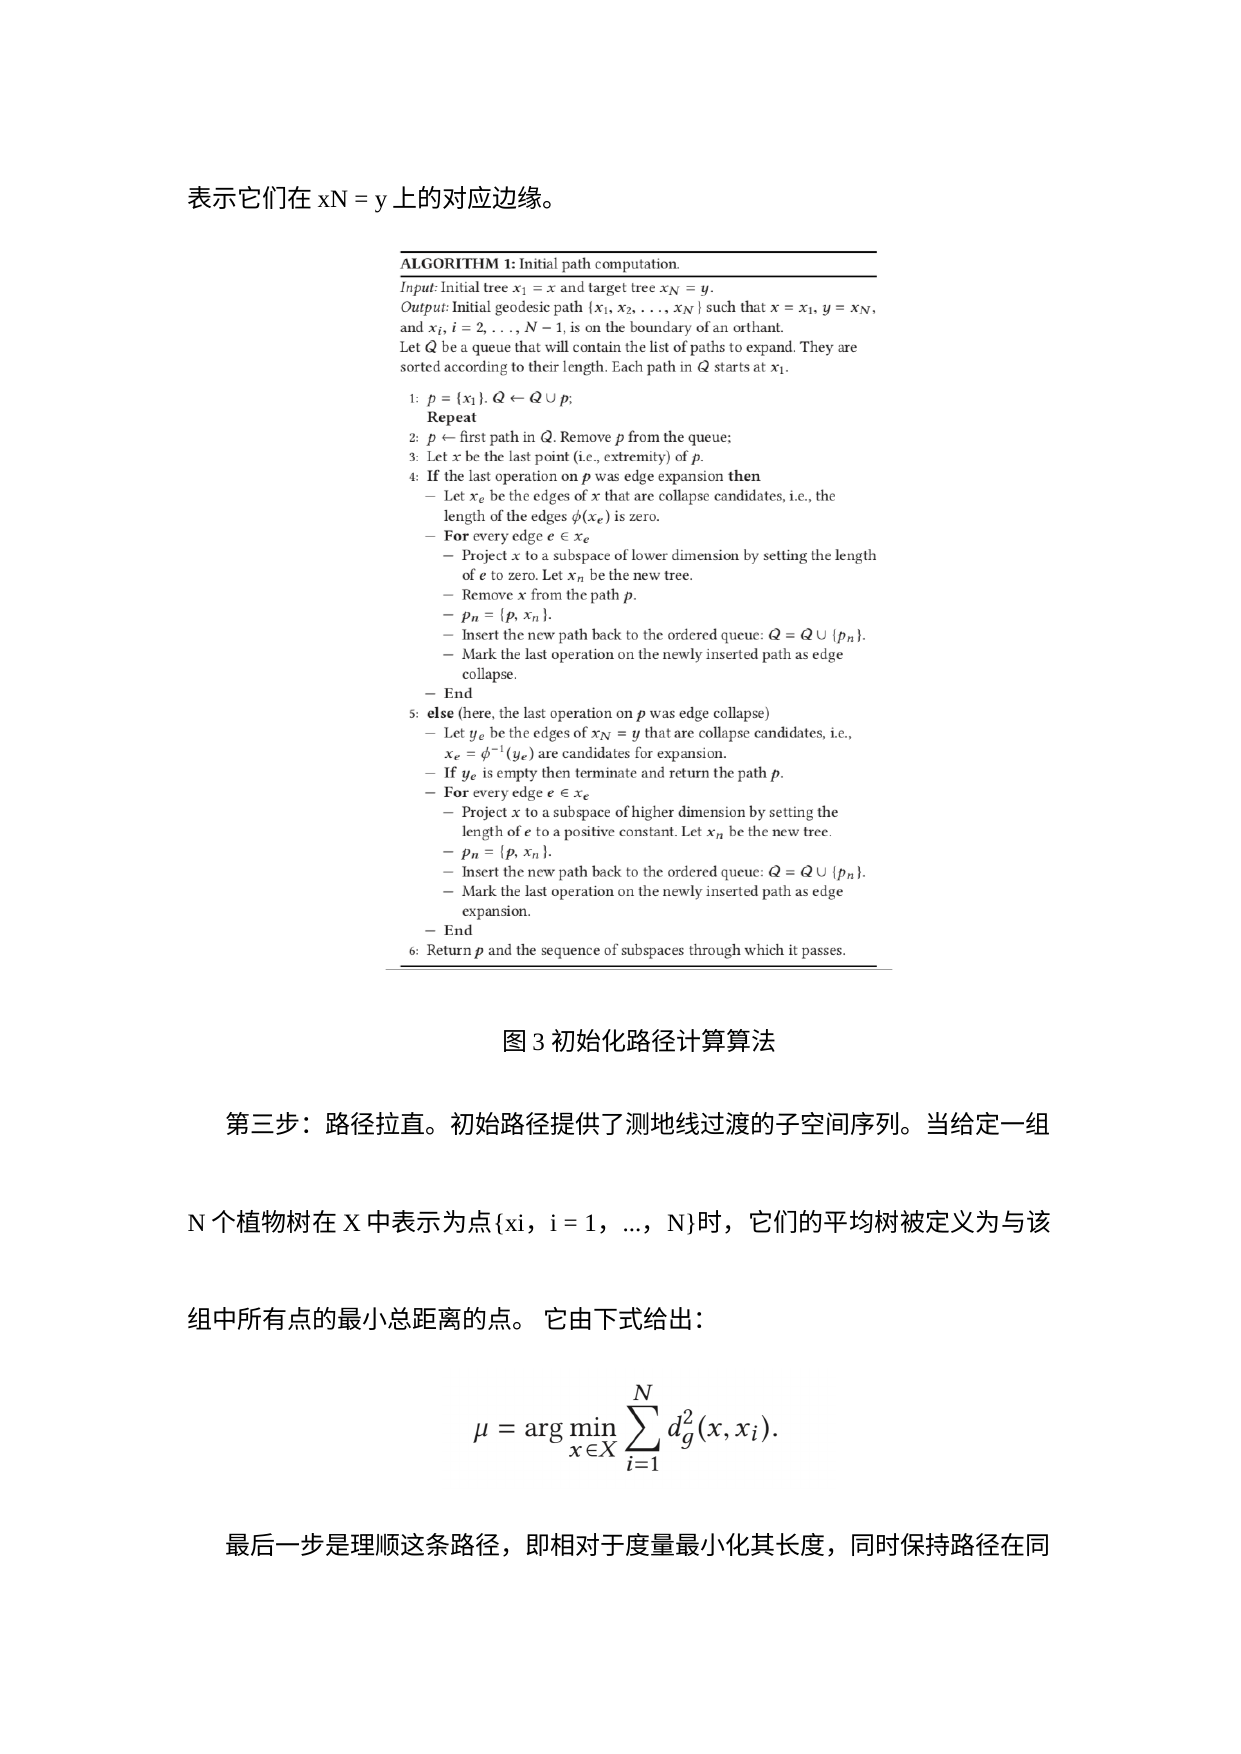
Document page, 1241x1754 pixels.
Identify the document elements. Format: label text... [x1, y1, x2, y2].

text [187, 1511, 1053, 1576]
picture [441, 1368, 837, 1489]
picture [385, 247, 893, 970]
text 第三步：路径拉直。初始路径提供了测地线过渡的子空间序列。当给定一组N个植物树在X中表示为点{xi，i = 1，...，N}时，它们的平均树被定义为与该组中所有点的最小总距离的点。 它由下式给出： [187, 1090, 1053, 1350]
text 图3 初始化路径计算算法 [225, 1007, 1053, 1072]
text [187, 164, 1053, 229]
